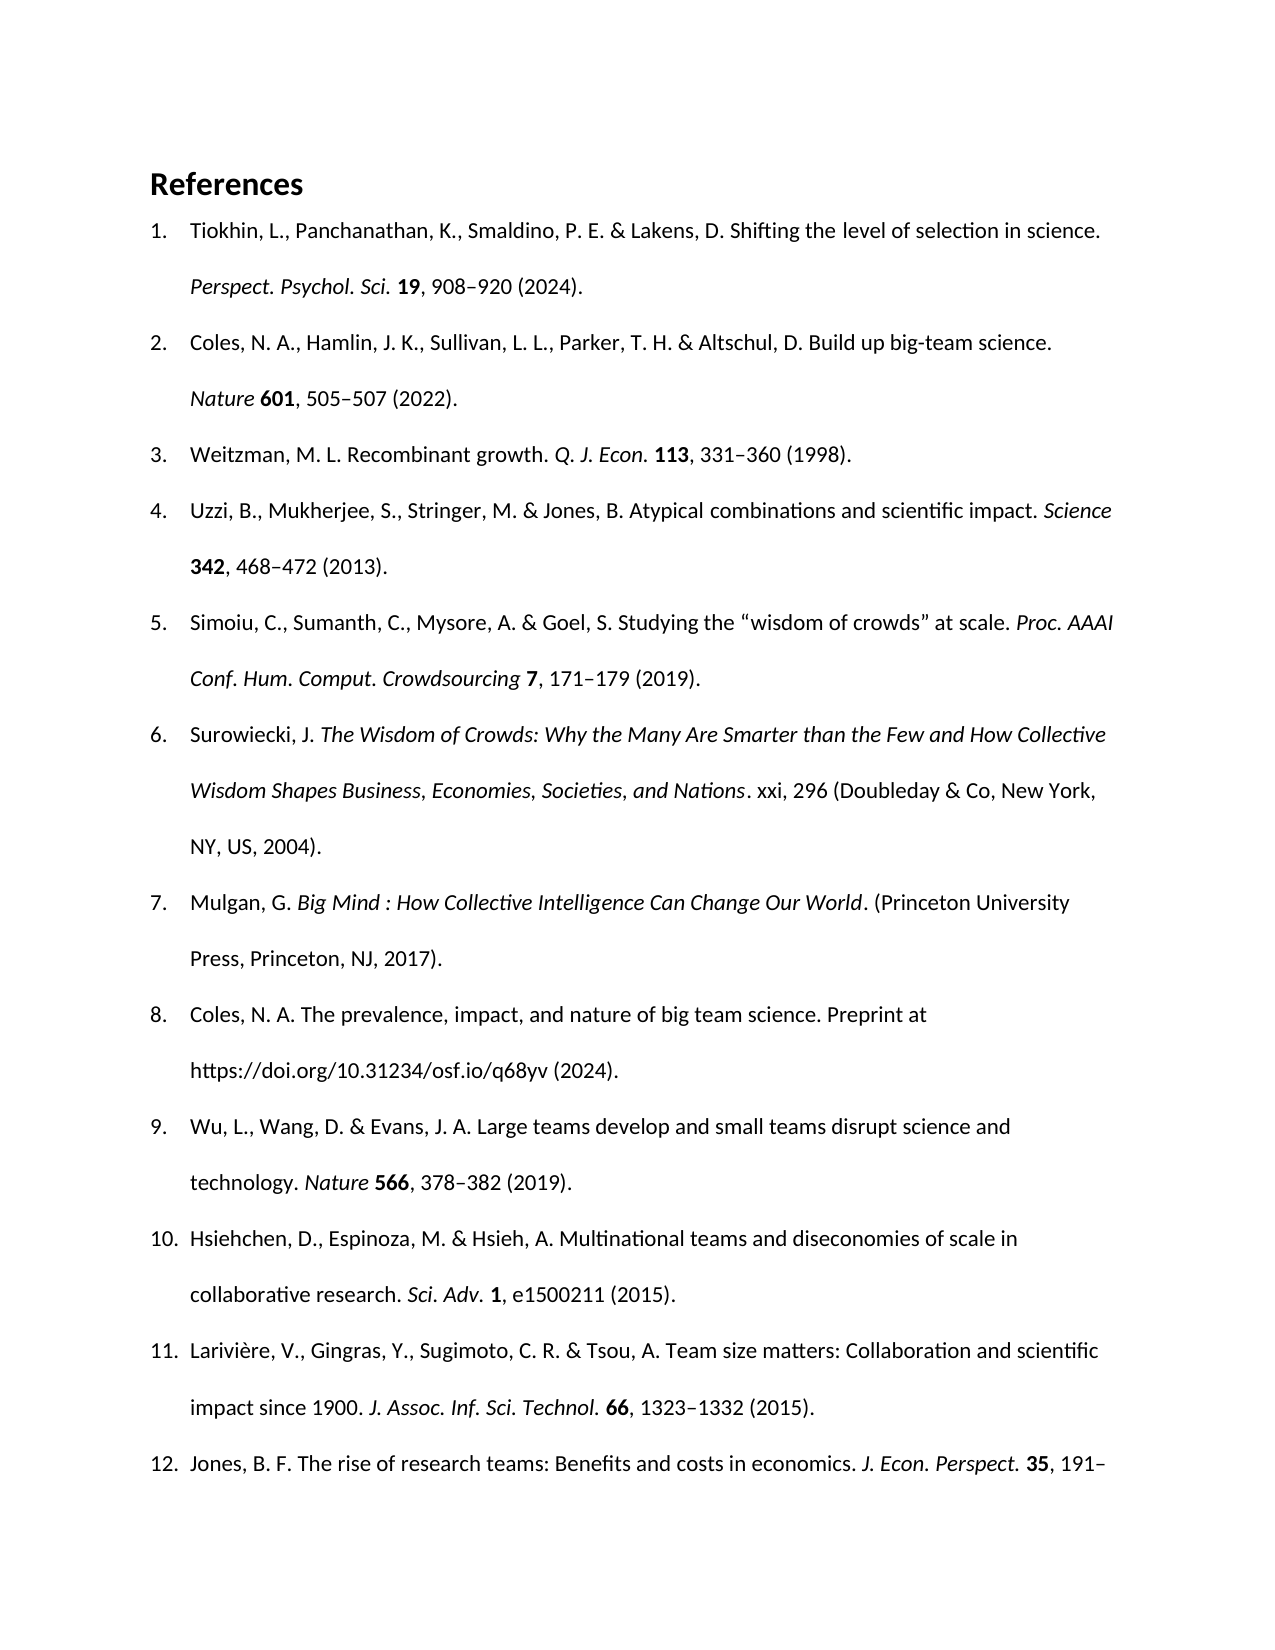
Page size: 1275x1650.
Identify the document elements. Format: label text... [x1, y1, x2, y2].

text 4. Uzzi, B., Mukherjee, S., Stringer, M. & Jones, B. Atypical combinations and scientific impact. Science 342, 468–472 (2013). [150, 496, 1125, 580]
subtitle References [150, 162, 1125, 203]
text 5. Simoiu, C., Sumanth, C., Mysore, A. & Goel, S. Studying the “wisdom of crowds” at scale. Proc. AAAI Conf. Hum. Comput. Crowdsourcing 7, 171–179 (2019). [150, 608, 1125, 692]
text 11. Larivière, V., Gingras, Y., Sugimoto, C. R. & Tsou, A. Team size matters: Collaboration and scientific impact since 1900. J. Assoc. Inf. Sci. Technol. 66, 1323–1332 (2015). [150, 1337, 1125, 1421]
text 6. Surowiecki, J. The Wisdom of Crowds: Why the Many Are Smarter than the Few and How Collective Wisdom Shapes Business, Economies, Societies, and Nations. xxi, 296 (Doubleday & Co, New York, NY, US, 2004). [150, 720, 1125, 860]
text 10. Hsiehchen, D., Espinoza, M. & Hsieh, A. Multinational teams and diseconomies of scale in collaborative research. Sci. Adv. 1, e1500211 (2015). [150, 1224, 1125, 1308]
text 8. Coles, N. A. The prevalence, impact, and nature of big team science. Preprint at https://doi.org/10.31234/osf.io/q68yv (2024). [150, 1000, 1125, 1084]
text 2. Coles, N. A., Hamlin, J. K., Sullivan, L. L., Parker, T. H. & Altschul, D. Build up big-team science. Nature 601, 505–507 (2022). [150, 328, 1125, 412]
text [150, 1449, 1125, 1477]
text 3. Weitzman, M. L. Recombinant growth. Q. J. Econ. 113, 331–360 (1998). [150, 440, 1125, 468]
text 9. Wu, L., Wang, D. & Evans, J. A. Large teams develop and small teams disrupt science and technology. Nature 566, 378–382 (2019). [150, 1112, 1125, 1196]
text 7. Mulgan, G. Big Mind : How Collective Intelligence Can Change Our World. (Princeton University Press, Princeton, NJ, 2017). [150, 888, 1125, 972]
text 1. Tiokhin, L., Panchanathan, K., Smaldino, P. E. & Lakens, D. Shifting the level of selection in science. Perspect. Psychol. Sci. 19, 908–920 (2024). [150, 216, 1125, 300]
